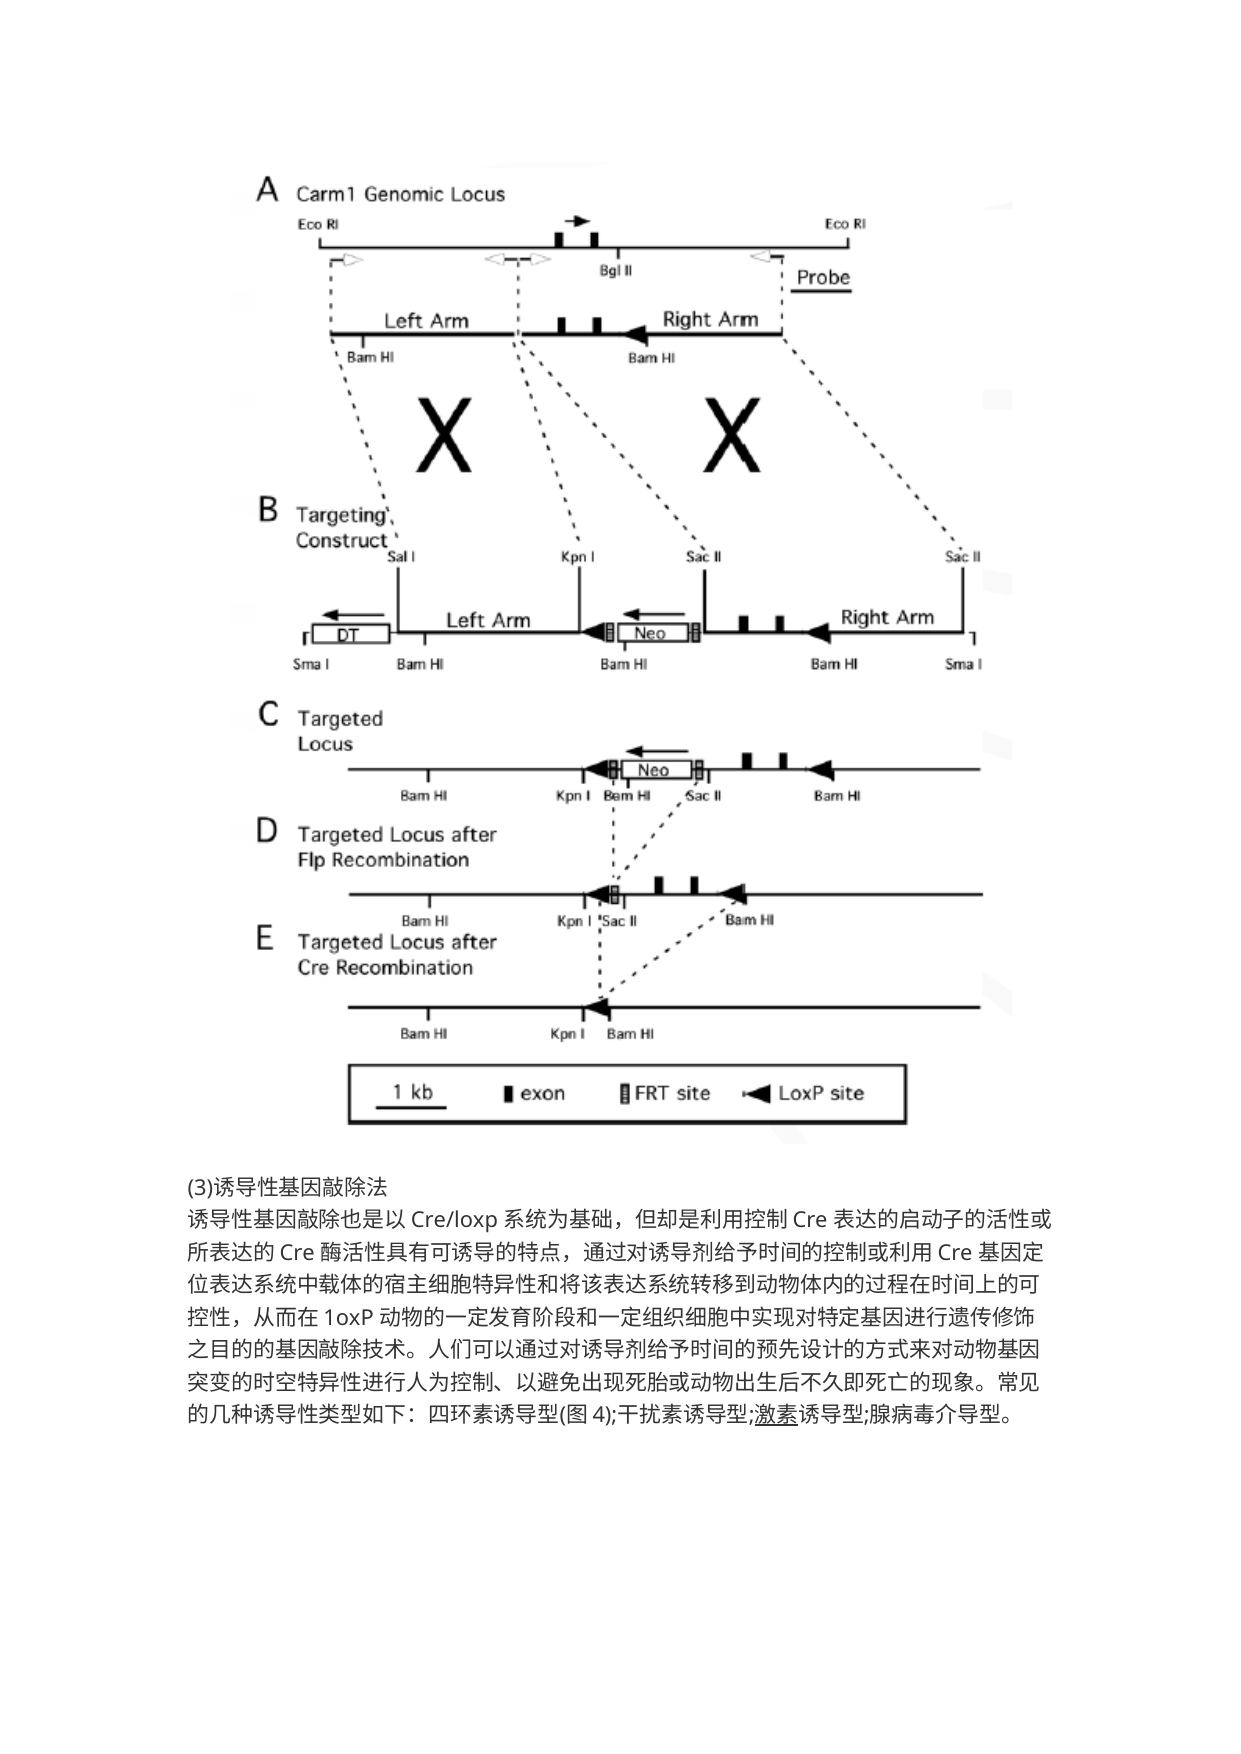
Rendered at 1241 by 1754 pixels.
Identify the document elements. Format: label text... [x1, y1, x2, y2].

text (3)诱导性基因敲除法 [187, 1169, 1053, 1202]
text 诱导性基因敲除也是以Cre/loxp 系统为基础，但却是利用控制Cre 表达的启动子的活性或所表达的Cre 酶活性具有可诱导的特点，通过对诱导剂给予时间的控制或利用Cre 基因定位表达系统中载体的宿主细胞特异性和将该表达系统转移到动物体内的过程在时间上的可控性，从而在1oxP 动物的一定发育阶段和一定组织细胞中实现对特定基因进行遗传修饰之目的的基因敲除技术。人们可以通过对诱导剂给予时间的预先设计的方式来对动物基因突变的时空特异性进行人为控制、以避免出现死胎或动物出生后不久即死亡的现象。常见的几种诱导性类型如下：四环素诱导型(图4);干扰素诱导型;激素诱导型;腺病毒介导型。 [187, 1202, 1053, 1429]
picture [228, 162, 1013, 1144]
